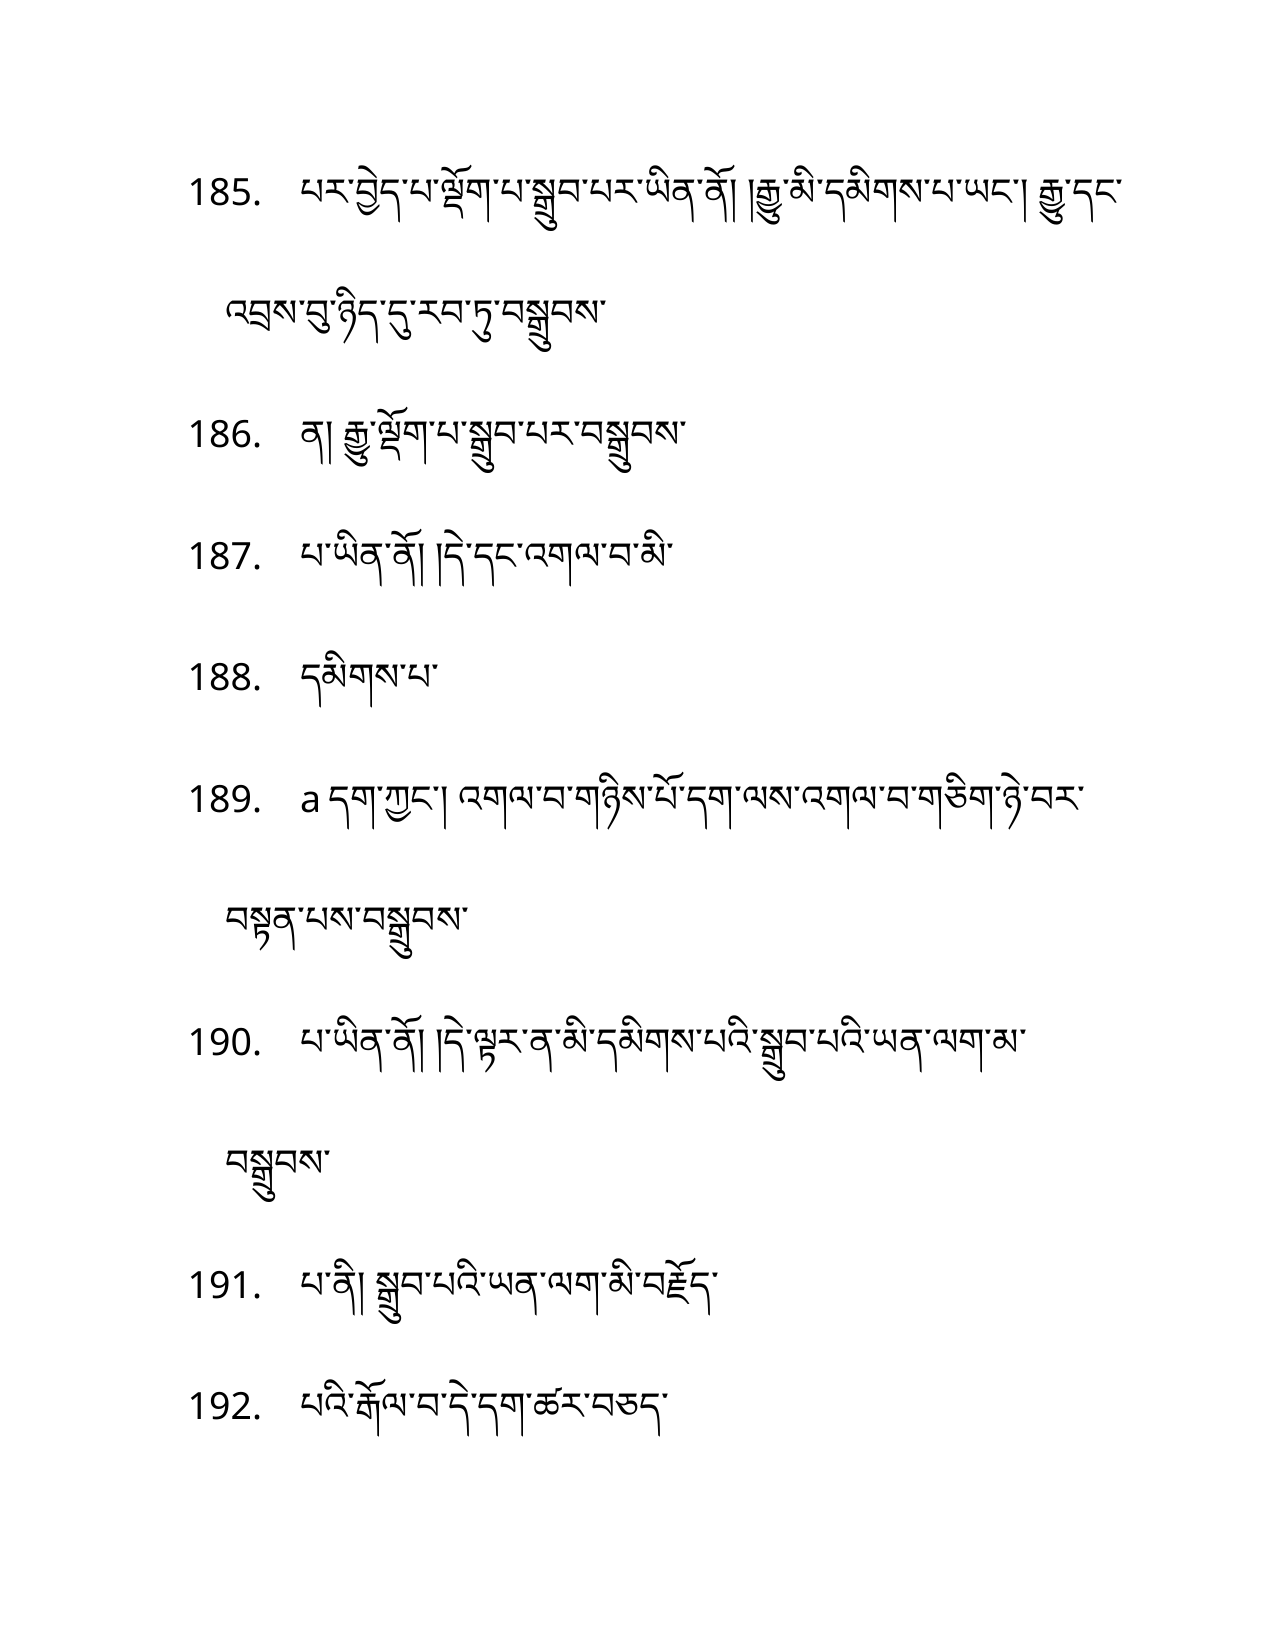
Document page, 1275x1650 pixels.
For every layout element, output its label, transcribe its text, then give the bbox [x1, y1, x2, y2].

list དམིགས་པ་ [187, 636, 1125, 741]
list པའི་རྒོལ་བ་དེ་དག་ཚར་བཅད་ [187, 1364, 1125, 1470]
list པ་ཡིན་ནོ། །དེ་ལྟར་ན་མི་དམིགས་པའི་སྒྲུབ་པའི་ཡན་ལག་མ་བསྒྲུབས་ [187, 1000, 1125, 1227]
list པར་བྱེད་པ་ལྡོག་པ་སྒྲུབ་པར་ཡིན་ནོ། །རྒྱུ་མི་དམིགས་པ་ཡང་། རྒྱུ་དང་འབྲས་བུ་ཉིད་དུ་རབ་ཏུ་བསྒྲུབས་ [187, 150, 1125, 377]
list པ་ནི། སྒྲུབ་པའི་ཡན་ལག་མི་བརྗོད་ [187, 1243, 1125, 1349]
list aདག་ཀྱང་། འགལ་བ་གཉིས་པོ་དག་ལས་འགལ་བ་གཅིག་ཉེ་བར་བསྟན་པས་བསྒྲུབས་ [187, 757, 1125, 984]
list ན། རྒྱུ་ལྡོག་པ་སྒྲུབ་པར་བསྒྲུབས་ [187, 393, 1125, 498]
list པ་ཡིན་ནོ། །དེ་དང་འགལ་བ་མི་ [187, 514, 1125, 620]
